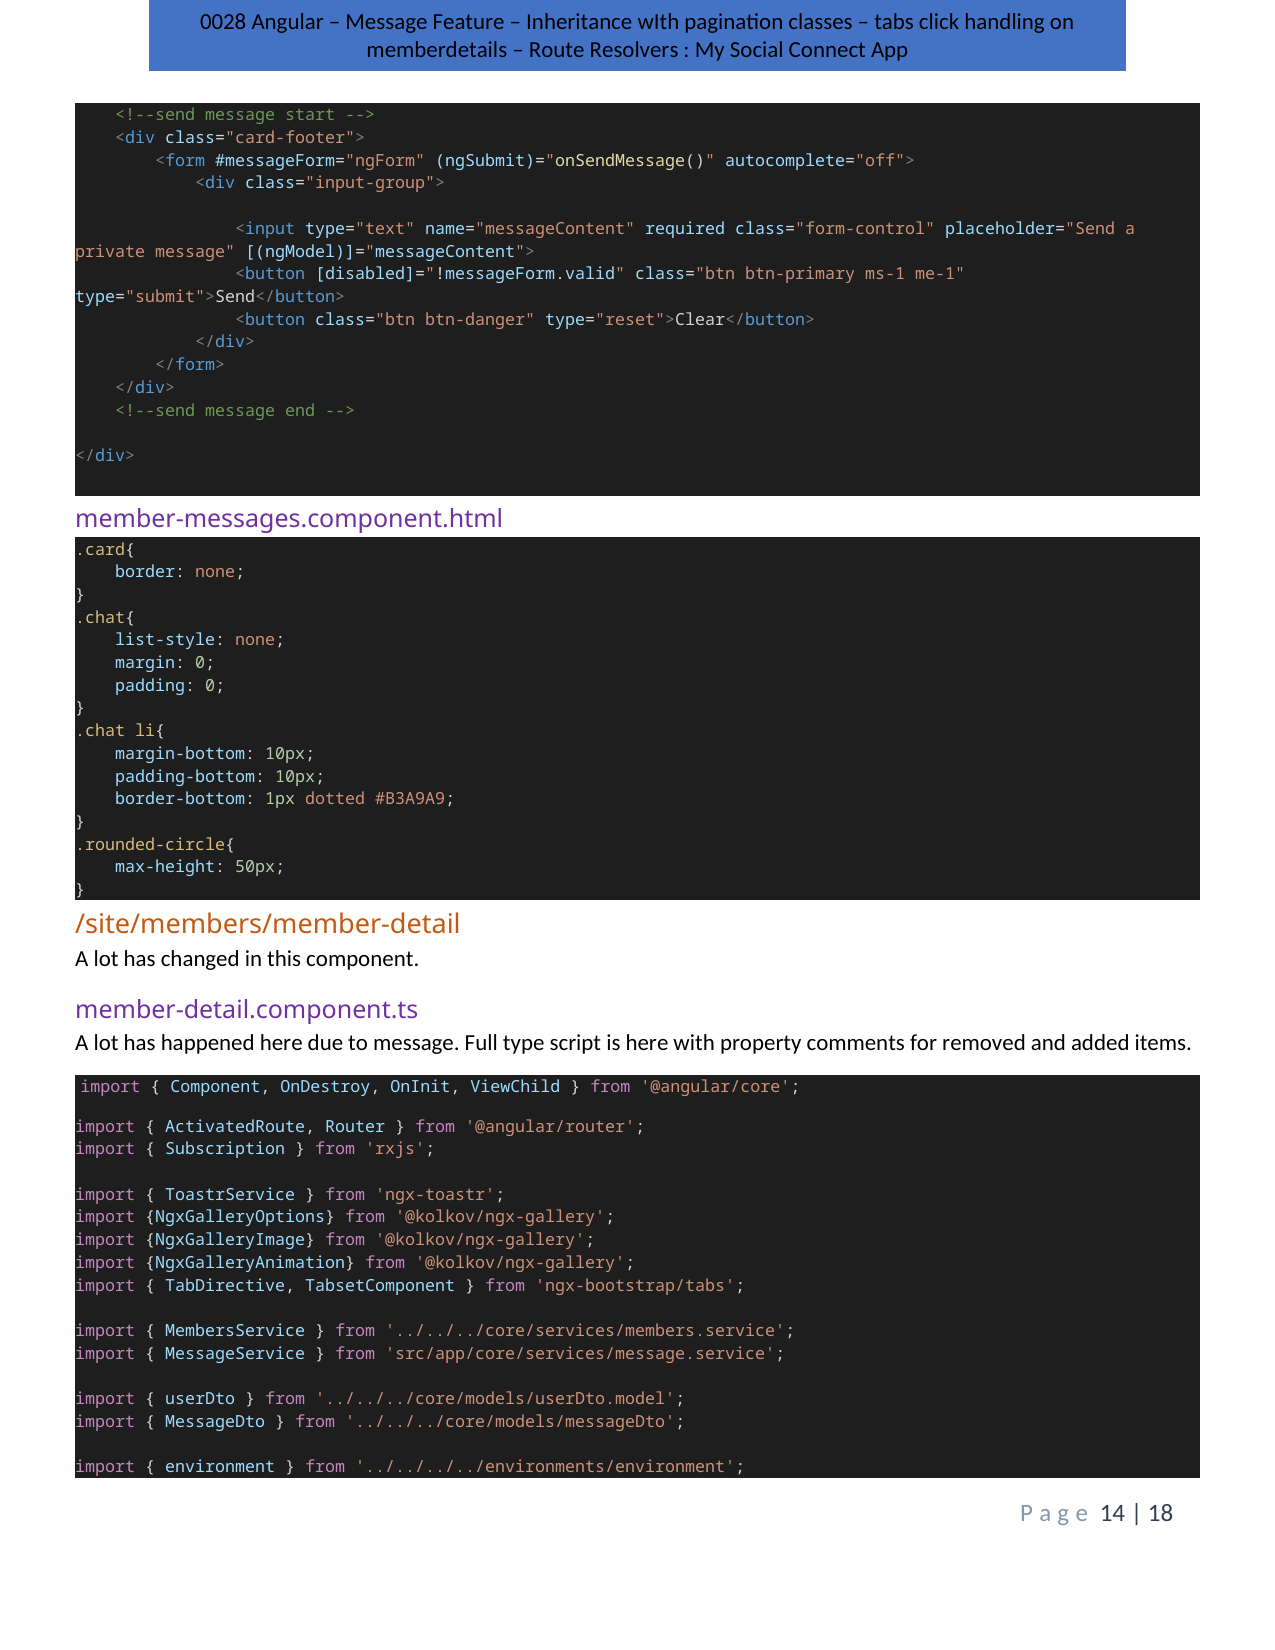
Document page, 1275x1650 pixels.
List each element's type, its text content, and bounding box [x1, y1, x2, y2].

text } [75, 878, 1200, 900]
text border: none; [75, 560, 1200, 582]
text import { environment } from '../../../../environments/environment'; [75, 1455, 1200, 1478]
text .chat{ [75, 605, 1200, 628]
text import { Subscription } from 'rxjs'; [75, 1137, 1200, 1160]
text <button [disabled]="!messageForm.valid" class="btn btn-primary ms-1 me-1" type="submit">Send</button> [75, 262, 1200, 307]
subtitle member-messages.component.html [75, 500, 1200, 534]
text import { ToastrService } from 'ngx-toastr'; [75, 1182, 1200, 1205]
text <button class="btn btn-danger" type="reset">Clear</button> [75, 307, 1200, 330]
text </div> [75, 330, 1200, 353]
text <input type="text" name="messageContent" required class="form-control" placeholder="Send a private message" [(ngModel)]="messageContent"> [75, 217, 1200, 262]
text margin: 0; [75, 651, 1200, 673]
text border-bottom: 1px dotted #B3A9A9; [75, 787, 1200, 809]
text import {NgxGalleryOptions} from '@kolkov/ngx-gallery'; [75, 1205, 1200, 1228]
text <!--send message start --> [75, 103, 1200, 126]
text list-style: none; [75, 628, 1200, 651]
text <div class="input-group"> [75, 171, 1200, 194]
text import {NgxGalleryAnimation} from '@kolkov/ngx-gallery'; [75, 1251, 1200, 1273]
text import { Component, OnDestroy, OnInit, ViewChild } from '@angular/core'; [75, 1075, 1200, 1098]
subtitle /site/members/member-detail [75, 904, 1200, 941]
text <div class="card-footer"> [75, 126, 1200, 148]
text import { MessageDto } from '../../../core/models/messageDto'; [75, 1409, 1200, 1432]
text padding-bottom: 10px; [75, 764, 1200, 787]
text import { MembersService } from '../../../core/services/members.service'; [75, 1319, 1200, 1341]
text </form> [75, 353, 1200, 376]
text padding: 0; [75, 673, 1200, 696]
text A lot has changed in this component. [75, 944, 1200, 972]
text max-height: 50px; [75, 855, 1200, 878]
text } [75, 582, 1200, 605]
text </div> [75, 376, 1200, 398]
text import {NgxGalleryImage} from '@kolkov/ngx-gallery'; [75, 1228, 1200, 1251]
text .chat li{ [75, 719, 1200, 741]
text A lot has happened here due to message. Full type script is here with property comments for removed and added items. [75, 1028, 1200, 1056]
text margin-bottom: 10px; [75, 741, 1200, 764]
text } [75, 809, 1200, 832]
text </div> [75, 444, 1200, 466]
text import { TabDirective, TabsetComponent } from 'ngx-bootstrap/tabs'; [75, 1273, 1200, 1296]
text <form #messageForm="ngForm" (ngSubmit)="onSendMessage()" autocomplete="off"> [75, 148, 1200, 171]
text <!--send message end --> [75, 398, 1200, 421]
text import { ActivatedRoute, Router } from '@angular/router'; [75, 1114, 1200, 1137]
text } [75, 696, 1200, 719]
subtitle member-detail.component.ts [75, 991, 1200, 1025]
text import { MessageService } from 'src/app/core/services/message.service'; [75, 1341, 1200, 1364]
text import { userDto } from '../../../core/models/userDto.model'; [75, 1387, 1200, 1409]
text .card{ [75, 537, 1200, 560]
text .rounded-circle{ [75, 832, 1200, 855]
